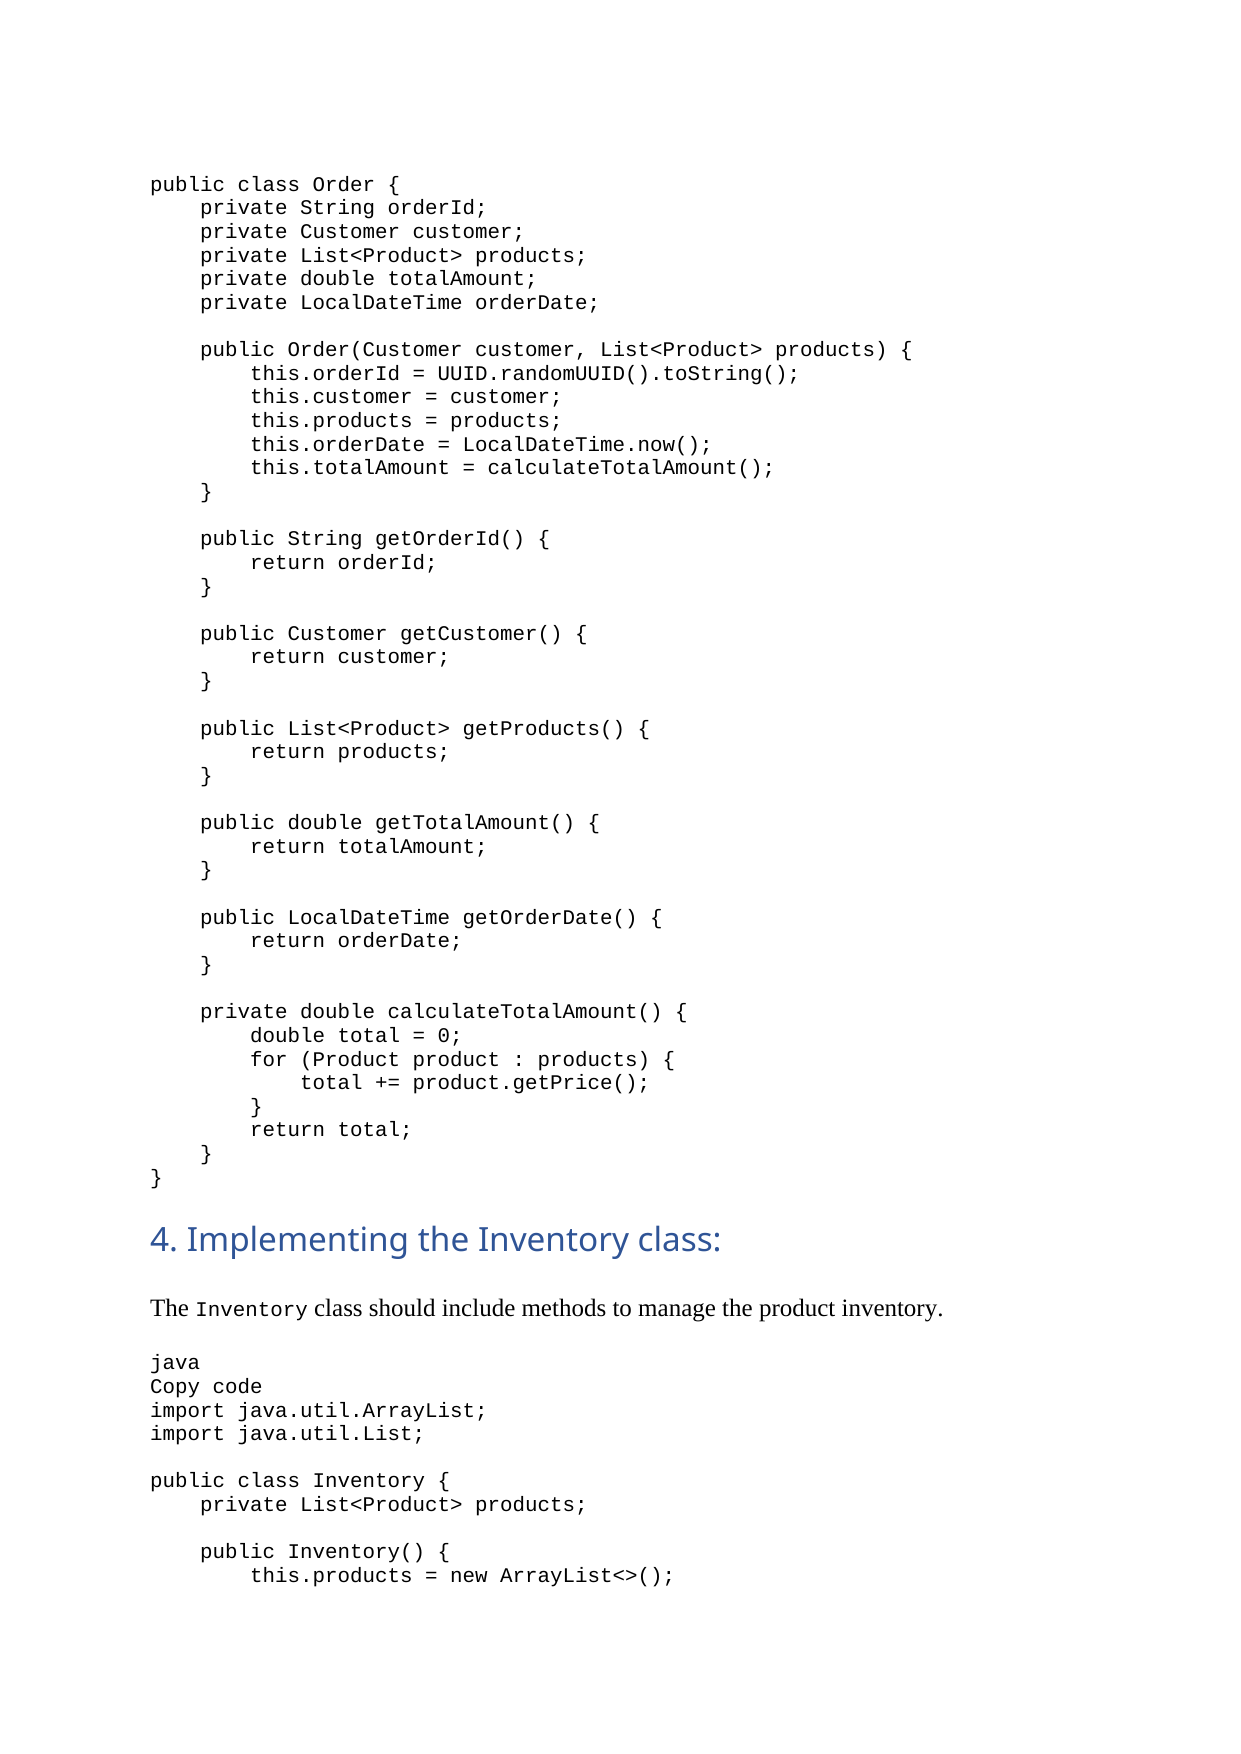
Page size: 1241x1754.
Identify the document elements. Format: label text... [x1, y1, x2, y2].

text } [150, 1096, 1090, 1119]
text private LocalDateTime orderDate; [150, 292, 1090, 316]
text } [150, 1143, 1090, 1167]
text return total; [150, 1119, 1090, 1143]
subtitle 4. Implementing the Inventory class: [150, 1215, 1090, 1261]
text return orderId; [150, 552, 1090, 576]
text public Inventory() { [150, 1541, 1090, 1565]
text } [150, 481, 1090, 505]
text private String orderId; [150, 197, 1090, 221]
text public List<Product> getProducts() { [150, 717, 1090, 741]
text java [150, 1352, 1090, 1376]
text private List<Product> products; [150, 244, 1090, 268]
text return customer; [150, 647, 1090, 670]
text public double getTotalAmount() { [150, 812, 1090, 836]
text } [150, 670, 1090, 694]
text public Order(Customer customer, List<Product> products) { [150, 339, 1090, 363]
text } [150, 576, 1090, 599]
text import java.util.List; [150, 1423, 1090, 1447]
text The Inventory class should include methods to manage the product inventory. [150, 1293, 1090, 1323]
text private Customer customer; [150, 221, 1090, 244]
text } [150, 1167, 1090, 1190]
text this.products = new ArrayList<>(); [150, 1565, 1090, 1589]
text private double calculateTotalAmount() { [150, 1001, 1090, 1025]
text } [150, 765, 1090, 788]
text total += product.getPrice(); [150, 1072, 1090, 1096]
text return orderDate; [150, 930, 1090, 954]
text Copy code [150, 1376, 1090, 1399]
text return products; [150, 741, 1090, 765]
text } [150, 954, 1090, 978]
text public Customer getCustomer() { [150, 623, 1090, 647]
text public LocalDateTime getOrderDate() { [150, 907, 1090, 930]
text this.customer = customer; [150, 386, 1090, 410]
text import java.util.ArrayList; [150, 1399, 1090, 1423]
text public String getOrderId() { [150, 528, 1090, 552]
text this.orderId = UUID.randomUUID().toString(); [150, 363, 1090, 386]
text double total = 0; [150, 1025, 1090, 1048]
text public class Inventory { [150, 1471, 1090, 1494]
text private List<Product> products; [150, 1494, 1090, 1518]
text return totalAmount; [150, 836, 1090, 859]
text public class Order { [150, 174, 1090, 197]
text this.totalAmount = calculateTotalAmount(); [150, 457, 1090, 481]
text private double totalAmount; [150, 268, 1090, 292]
text this.orderDate = LocalDateTime.now(); [150, 434, 1090, 457]
text for (Product product : products) { [150, 1048, 1090, 1072]
text this.products = products; [150, 410, 1090, 434]
text } [150, 859, 1090, 883]
